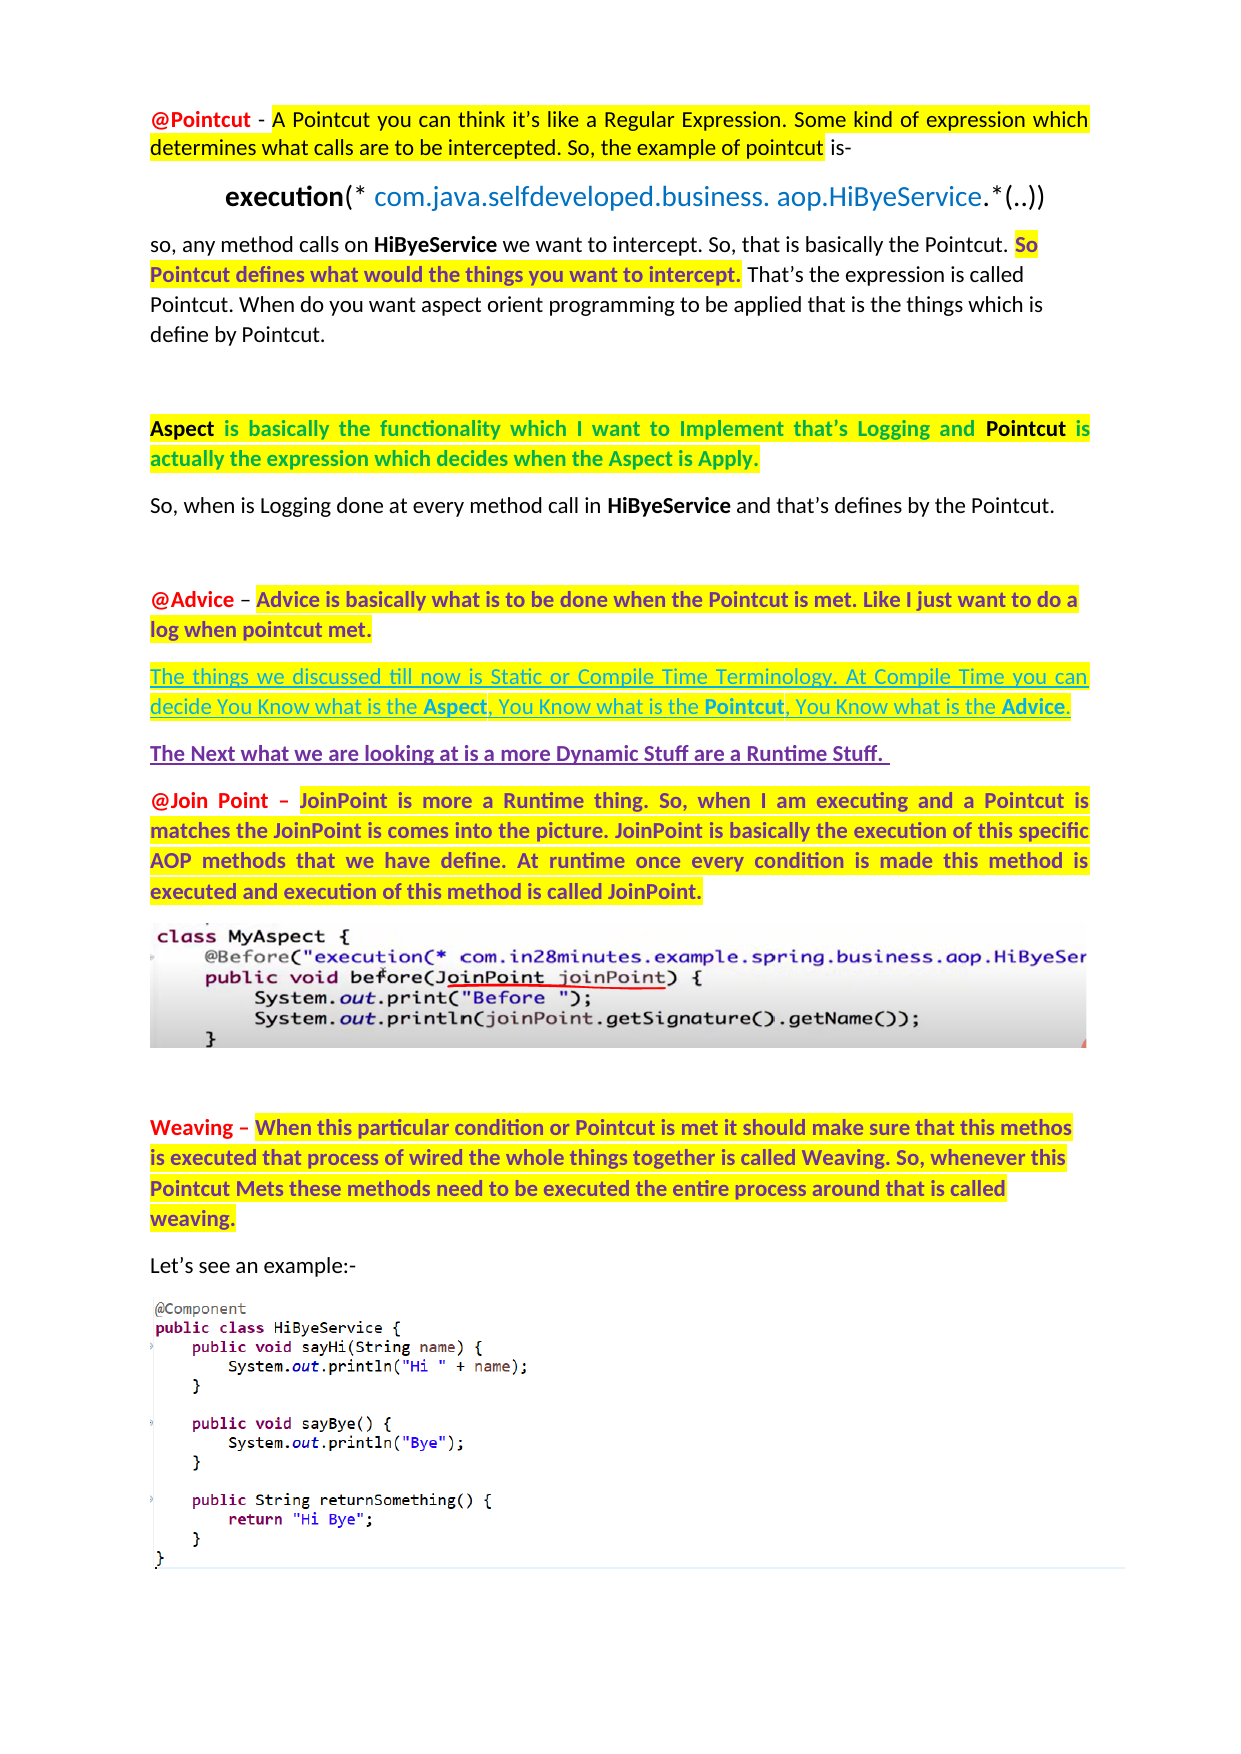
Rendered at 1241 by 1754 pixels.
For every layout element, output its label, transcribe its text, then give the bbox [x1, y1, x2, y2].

picture [150, 1297, 1125, 1569]
text So, when is Logging done at every method call in HiByeService and that’s defines by the Pointcut. [150, 491, 1090, 519]
text Aspect is basically the functionality which I want to Implement that’s Logging and Pointcut is actually the expression which decides when the Aspect is Apply. [150, 442, 1090, 473]
text The Next what we are looking at is a more Dynamic Stuff are a Runtime Stuff. [150, 739, 1090, 767]
text @Join Point – JoinPoint is more a Runtime thing. So, when I am executing and a Pointcut is matches the JoinPoint is comes into the picture. JoinPoint is basically the execution of this specific AOP methods that we have define. At runtime once every condition is made this method is executed and execution of this method is called JoinPoint. [150, 875, 1090, 905]
text Let’s see an example:- [150, 1251, 1090, 1279]
text Weaving – When this particular condition or Pointcut is met it should make sure that this methos is executed that process of wired the whole things together is called Weaving. So, whenever this Pointcut Mets these methods need to be executed the entire process around that is called weaving. [150, 1113, 1090, 1232]
text The things we discussed till now is Static or Compile Time Terminology. At Compile Time you can decide You Know what is the Aspect, You Know what is the Pointcut, You Know what is the Advice. [150, 690, 1090, 721]
picture [150, 923, 1087, 1048]
text @Join Point – JoinPoint is more a Runtime thing. So, when I am executing and a Pointcut is matches the JoinPoint is comes into the picture. JoinPoint is basically the execution of this specific AOP methods that we have define. At runtime once every condition is made this method is executed and execution of this method is called JoinPoint. [150, 786, 1090, 816]
text @Advice – Advice is basically what is to be done when the Pointcut is met. Like I just want to do a log when pointcut met. [150, 585, 1090, 643]
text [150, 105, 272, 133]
text execution(* com.java.selfdeveloped.business. aop.HiByeService.*(..)) [225, 178, 1090, 213]
text so, any method calls on HiByeService we want to intercept. So, that is basically the Pointcut. So Pointcut defines what would the things you want to intercept. That’s the expression is called Pointcut. When do you want aspect orient programming to be applied that is the things which is define by Pointcut. [150, 230, 1090, 349]
